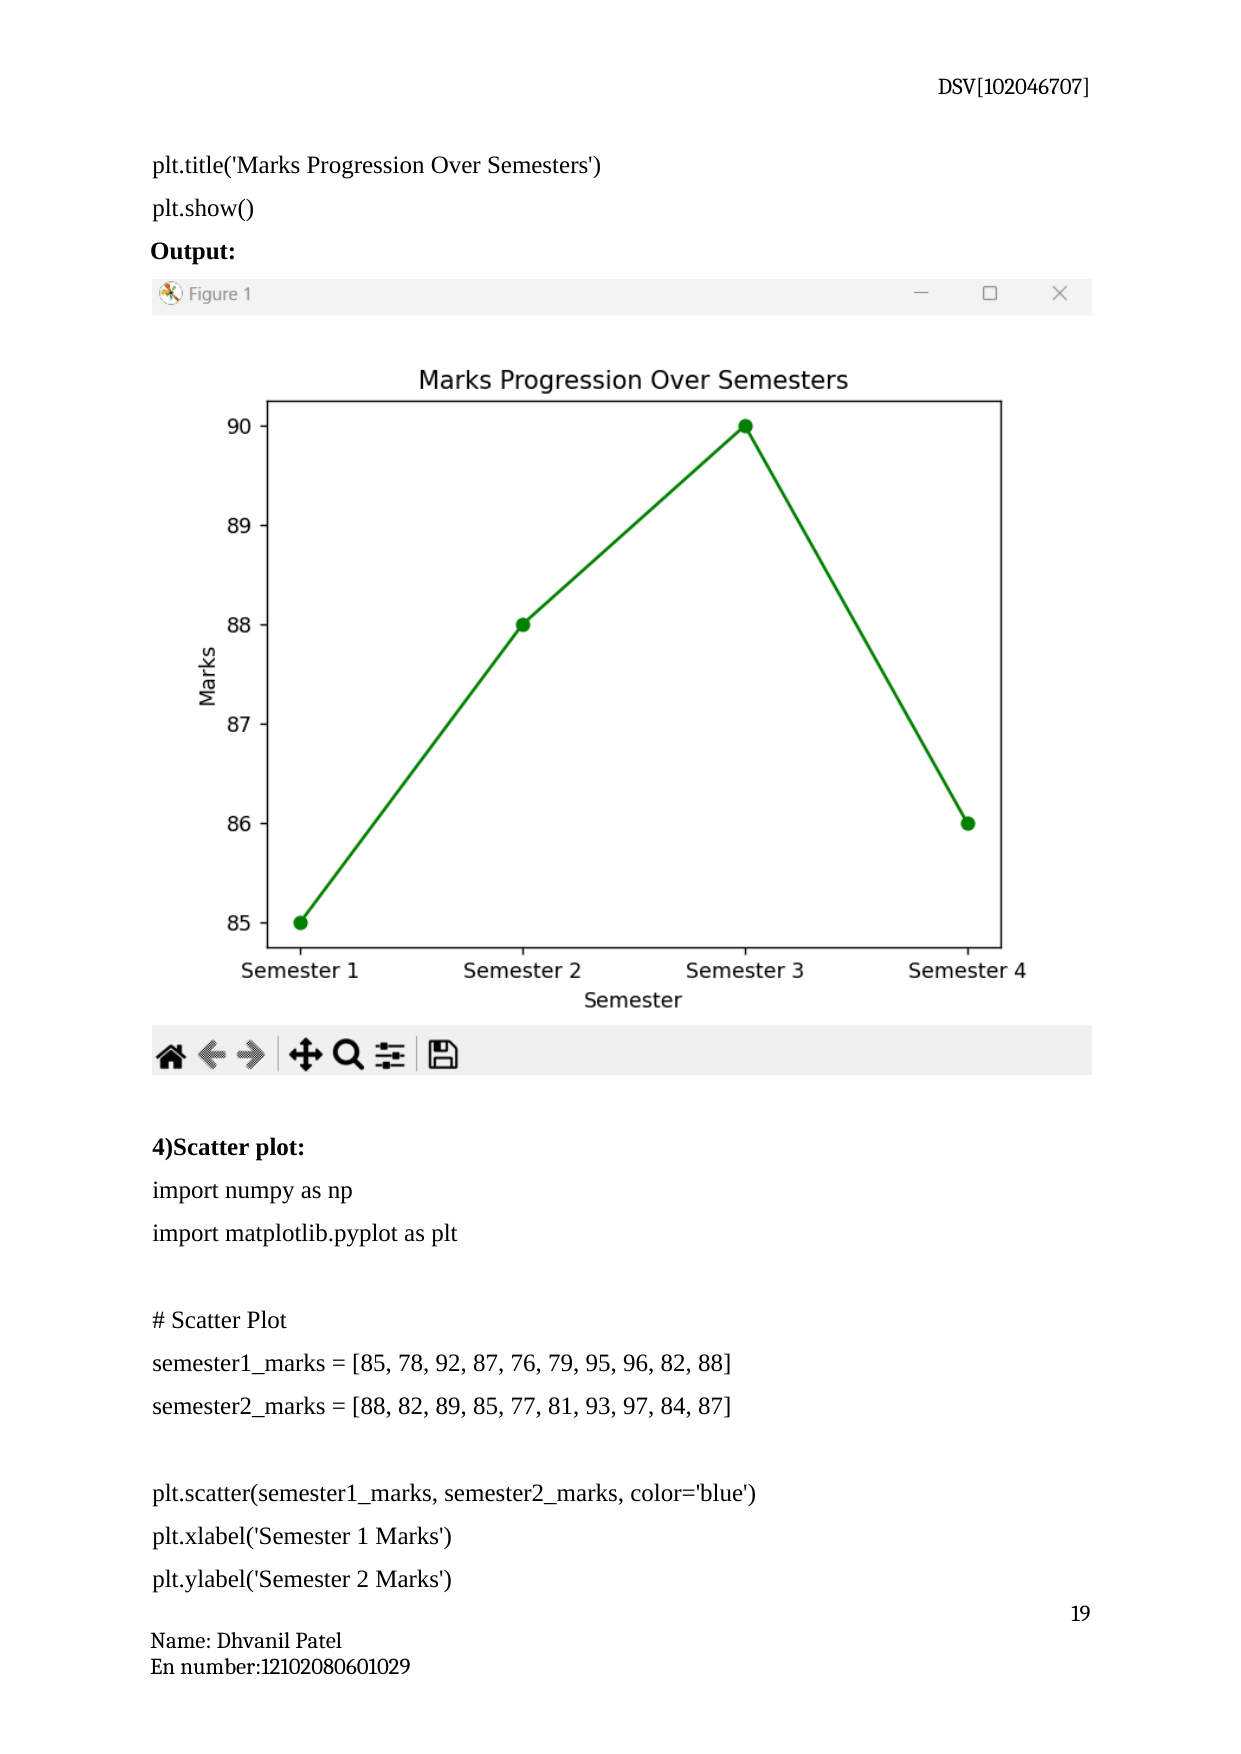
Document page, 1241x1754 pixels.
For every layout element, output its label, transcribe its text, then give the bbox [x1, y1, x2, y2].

text Output: [150, 236, 1090, 265]
text plt.title('Marks Progression Over Semesters') [152, 150, 1090, 179]
text import matplotlib.pyplot as plt [152, 1218, 1090, 1247]
text plt.ylabel('Semester 2 Marks') [152, 1564, 1090, 1593]
text semester1_marks = [85, 78, 92, 87, 76, 79, 95, 96, 82, 88] [152, 1348, 1090, 1377]
text import numpy as np [152, 1175, 1090, 1204]
text # Scatter Plot [152, 1305, 1090, 1334]
text 4)Scatter plot: [152, 1132, 1090, 1161]
picture [152, 279, 1093, 1075]
text plt.show() [152, 193, 1090, 222]
text plt.scatter(semester1_marks, semester2_marks, color='blue') [152, 1478, 1090, 1507]
text semester2_marks = [88, 82, 89, 85, 77, 81, 93, 97, 84, 87] [152, 1391, 1090, 1420]
text plt.xlabel('Semester 1 Marks') [152, 1521, 1090, 1550]
